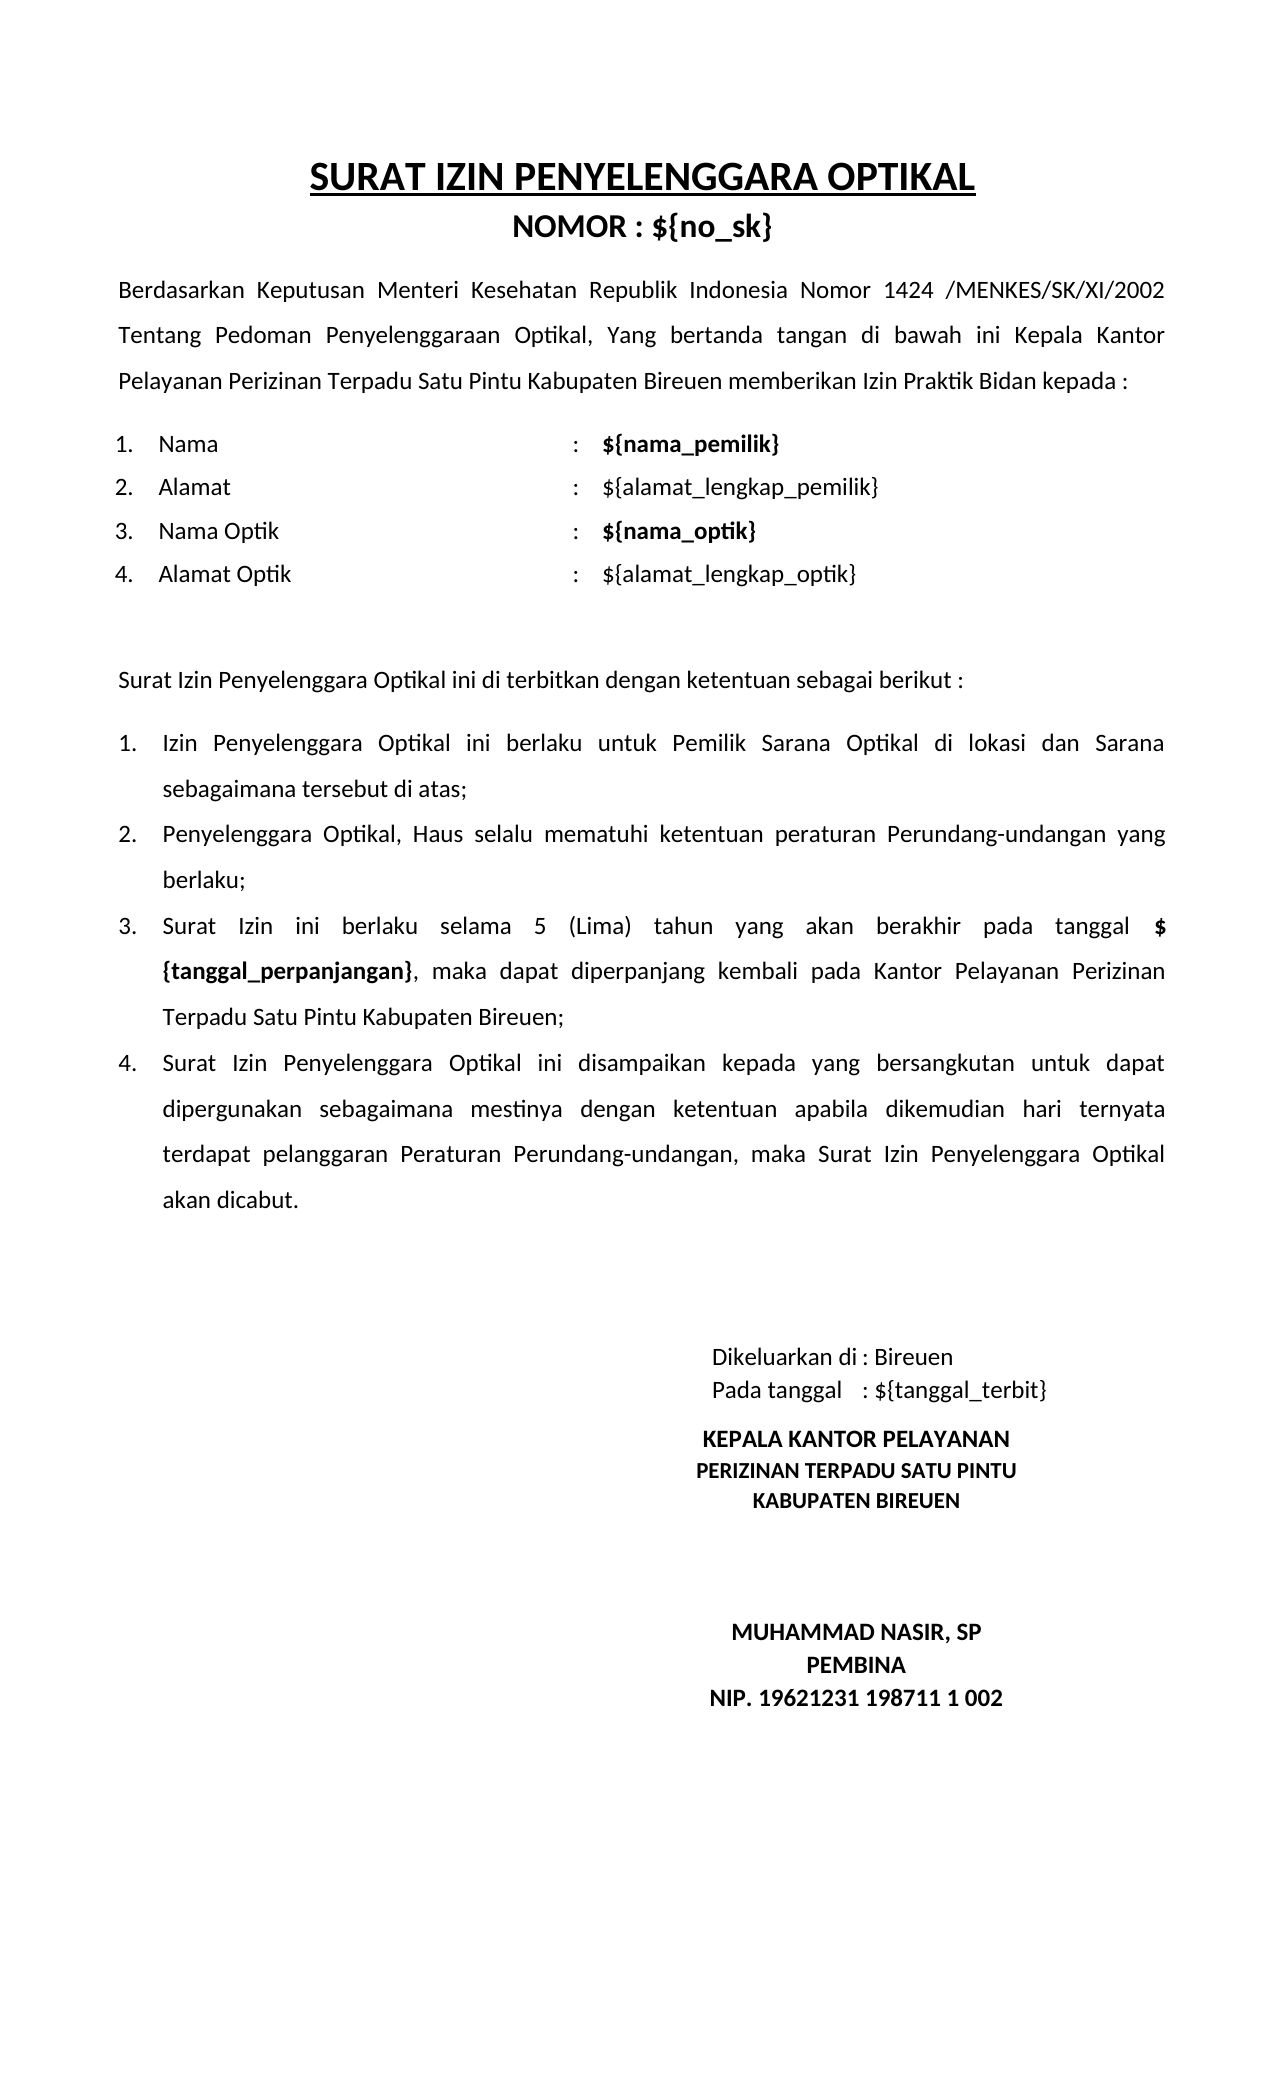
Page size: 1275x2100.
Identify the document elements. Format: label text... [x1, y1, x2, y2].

table_cell : [561, 515, 591, 559]
text Berdasarkan Keputusan Menteri Kesehatan Republik Indonesia Nomor 1424 /MENKES/SK/XI/2002 Tentang Pedoman Penyelenggaraan Optikal, Yang bertanda tangan di bawah ini Kepala Kantor Pelayanan Perizinan Terpadu Satu Pintu Kabupaten Bireuen memberikan Izin Praktik Bidan kepada : [118, 274, 1167, 396]
table_cell 2. [103, 471, 147, 515]
text NOMOR : ${no_sk} [118, 205, 1167, 246]
table_cell 3. [103, 515, 147, 559]
table_header Nama [147, 428, 561, 471]
list Penyelenggara Optikal, Haus selalu mematuhi ketentuan peraturan Perundang-undangan yang berlaku; [118, 818, 1167, 895]
table_header ${nama_pemilik} [591, 428, 1137, 471]
table_cell Nama Optik [147, 515, 561, 559]
table_cell Alamat [147, 471, 561, 515]
table_cell : [561, 559, 591, 602]
text SURAT IZIN PENYELENGGARA OPTIKAL [118, 150, 1167, 201]
list Surat Izin Penyelenggara Optikal ini disampaikan kepada yang bersangkutan untuk dapat dipergunakan sebagaimana mestinya dengan ketentuan apabila dikemudian hari ternyata terdapat pelanggaran Peraturan Perundang-undangan, maka Surat Izin Penyelenggara Optikal akan dicabut. [118, 1047, 1167, 1215]
table_cell : [561, 471, 591, 515]
table_cell ${nama_optik} [591, 515, 1137, 559]
list Surat Izin ini berlaku selama 5 (Lima) tahun yang akan berakhir pada tanggal ${tanggal_perpanjangan}, maka dapat diperpanjang kembali pada Kantor Pelayanan Perizinan Terpadu Satu Pintu Kabupaten Bireuen; [118, 910, 1167, 1032]
list Izin Penyelenggara Optikal ini berlaku untuk Pemilik Sarana Optikal di lokasi dan Sarana sebagaimana tersebut di atas; [118, 727, 1167, 803]
table_header : [561, 428, 591, 471]
text Surat Izin Penyelenggara Optikal ini di terbitkan dengan ketentuan sebagai berikut : [118, 665, 1167, 695]
table_cell Alamat Optik [147, 559, 561, 602]
table_cell ${alamat_lengkap_pemilik} [591, 471, 1137, 515]
table_cell ${alamat_lengkap_optik} [591, 559, 1137, 602]
table_header 1. [103, 428, 147, 471]
table_cell 4. [103, 559, 147, 602]
